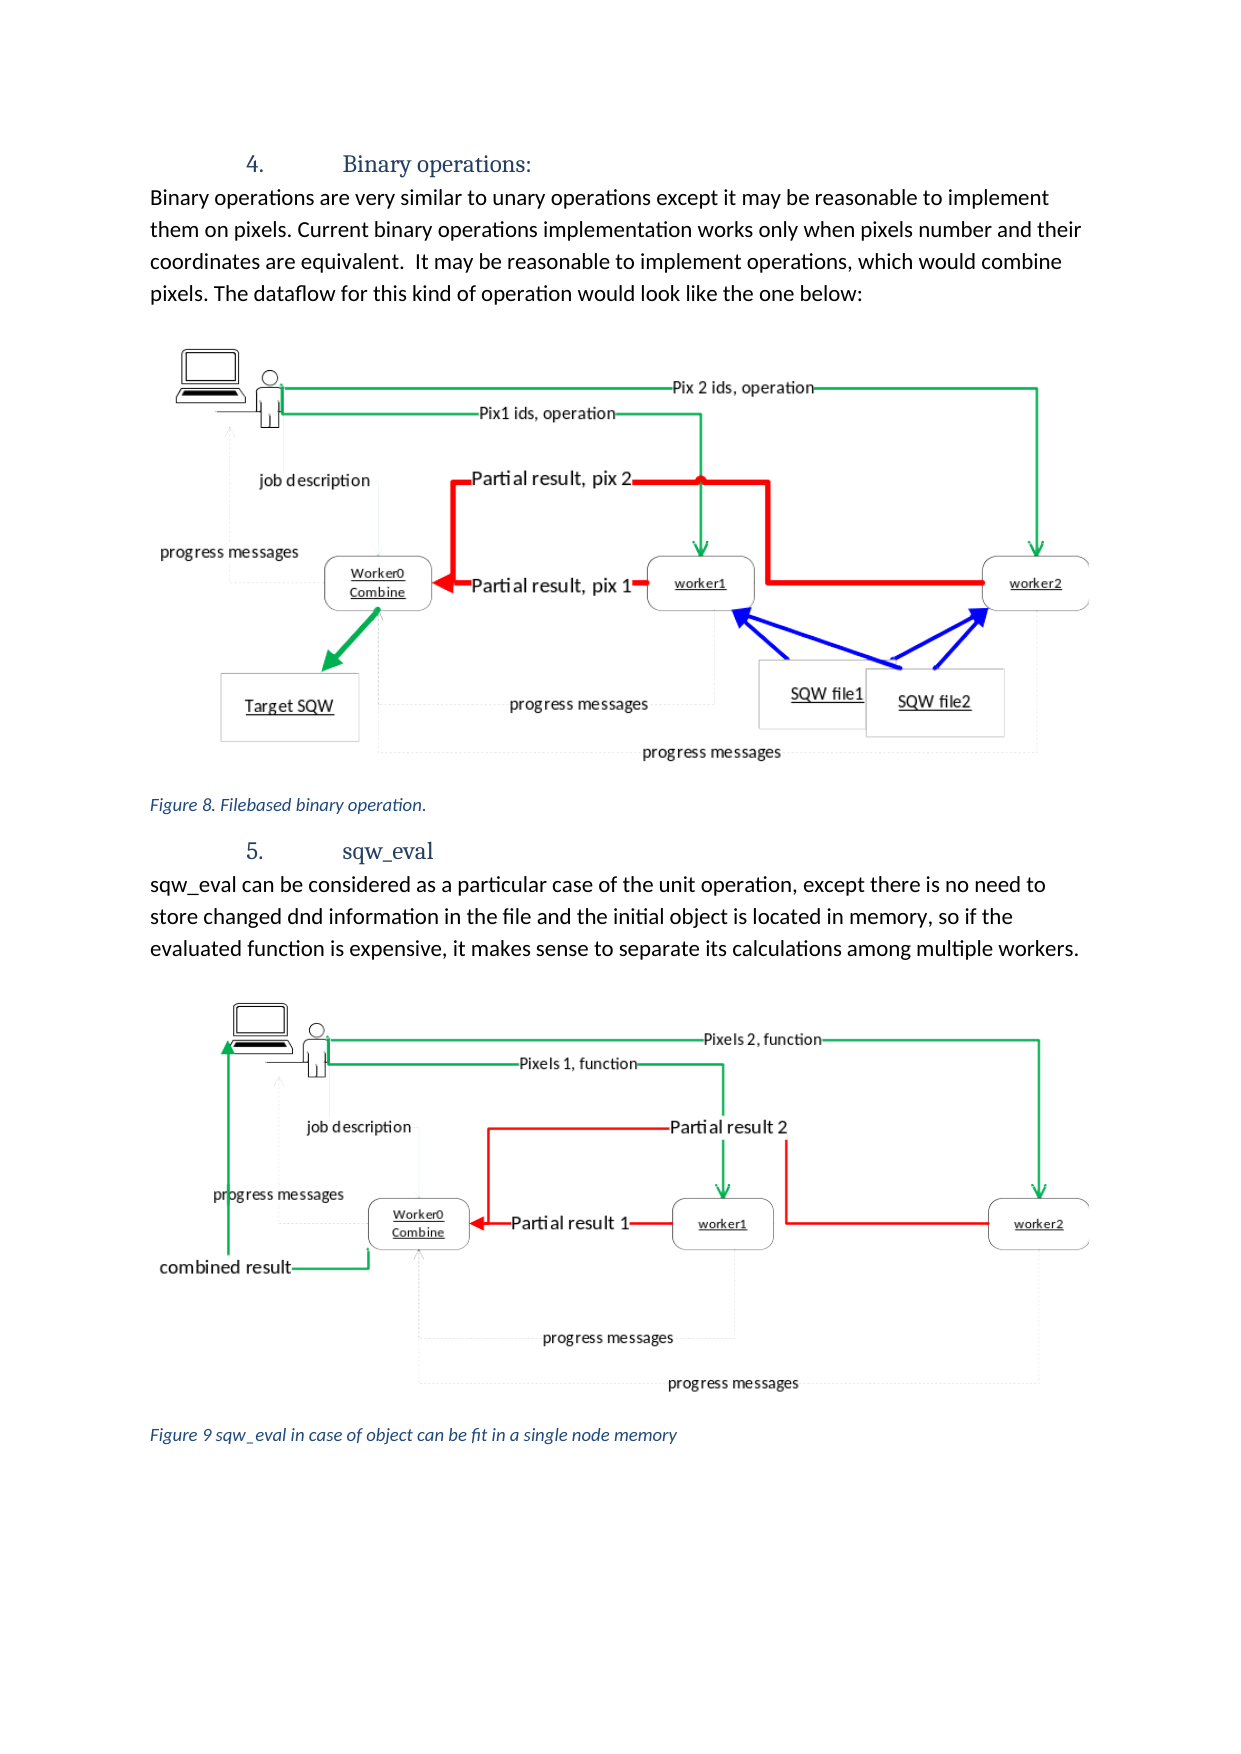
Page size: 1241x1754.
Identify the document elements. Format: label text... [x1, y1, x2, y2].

subtitle Binary operations: [246, 150, 1090, 179]
subtitle sqw_eval [246, 837, 1090, 866]
text sqw_eval can be considered as a particular case of the unit operation, except there is no need to store changed dnd information in the file and the initial object is located in memory, so if the evaluated function is expensive, it makes sense to separate its calculations among multiple workers. [150, 870, 1090, 962]
text Binary operations are very similar to unary operations except it may be reasonable to implement them on pixels. Current binary operations implementation works only when pixels number and their coordinates are equivalent. It may be reasonable to implement operations, which would combine pixels. The dataflow for this kind of operation would look like the one below: [150, 183, 1090, 308]
